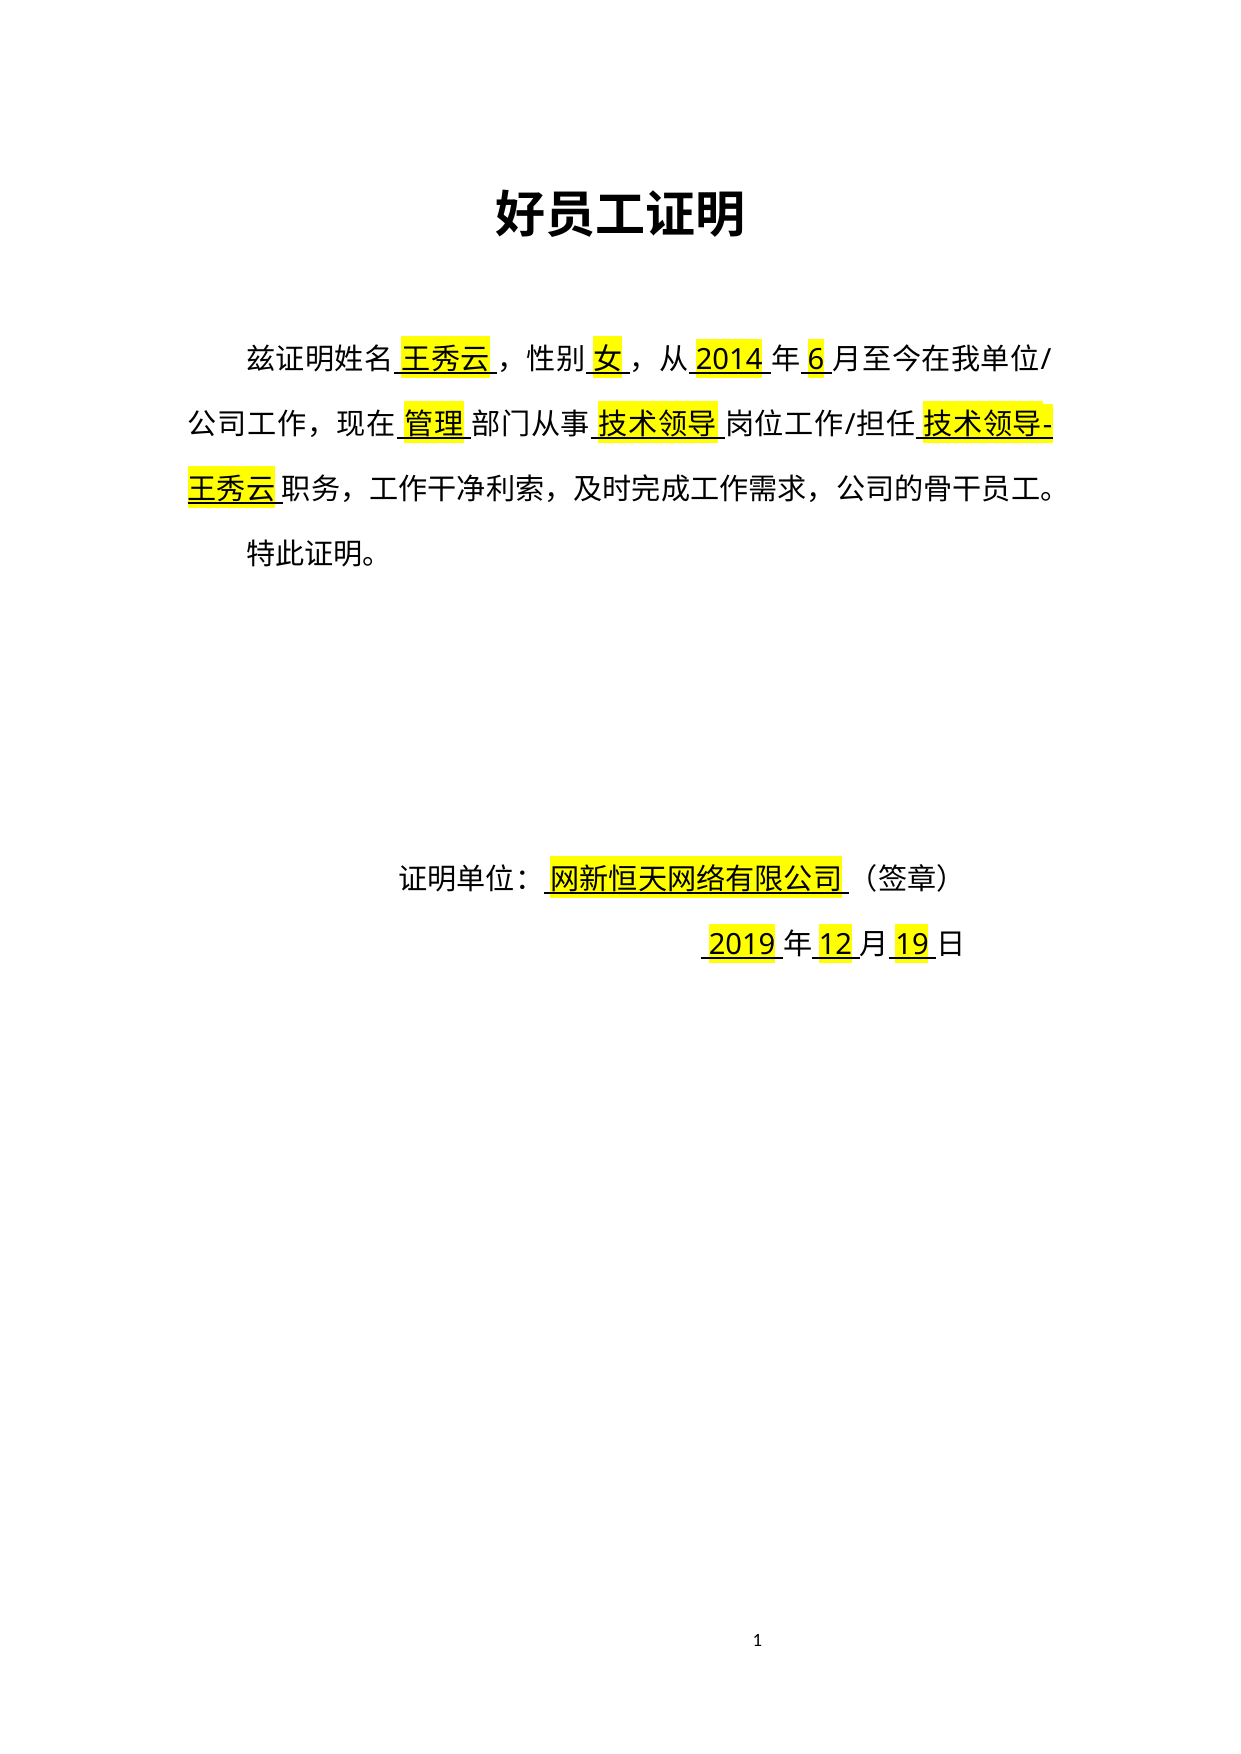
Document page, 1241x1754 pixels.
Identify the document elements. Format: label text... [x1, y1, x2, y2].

text 2019 年 12 月 19 日 [187, 909, 965, 974]
text 兹证明姓名 王秀云 ，性别 女 ，从 2014 年 6 月至今在我单位/公司工作，现在 管理 部门从事 技术领导 岗位工作/担任 技术领导-王秀云 职务，工作干净利索，及时完成工作需求，公司的骨干员工。 [187, 324, 1053, 519]
text 证明单位： 网新恒天网络有限公司 （签章） [187, 844, 965, 909]
text 好员工证明 [187, 162, 1053, 259]
text 特此证明。 [187, 519, 1053, 584]
